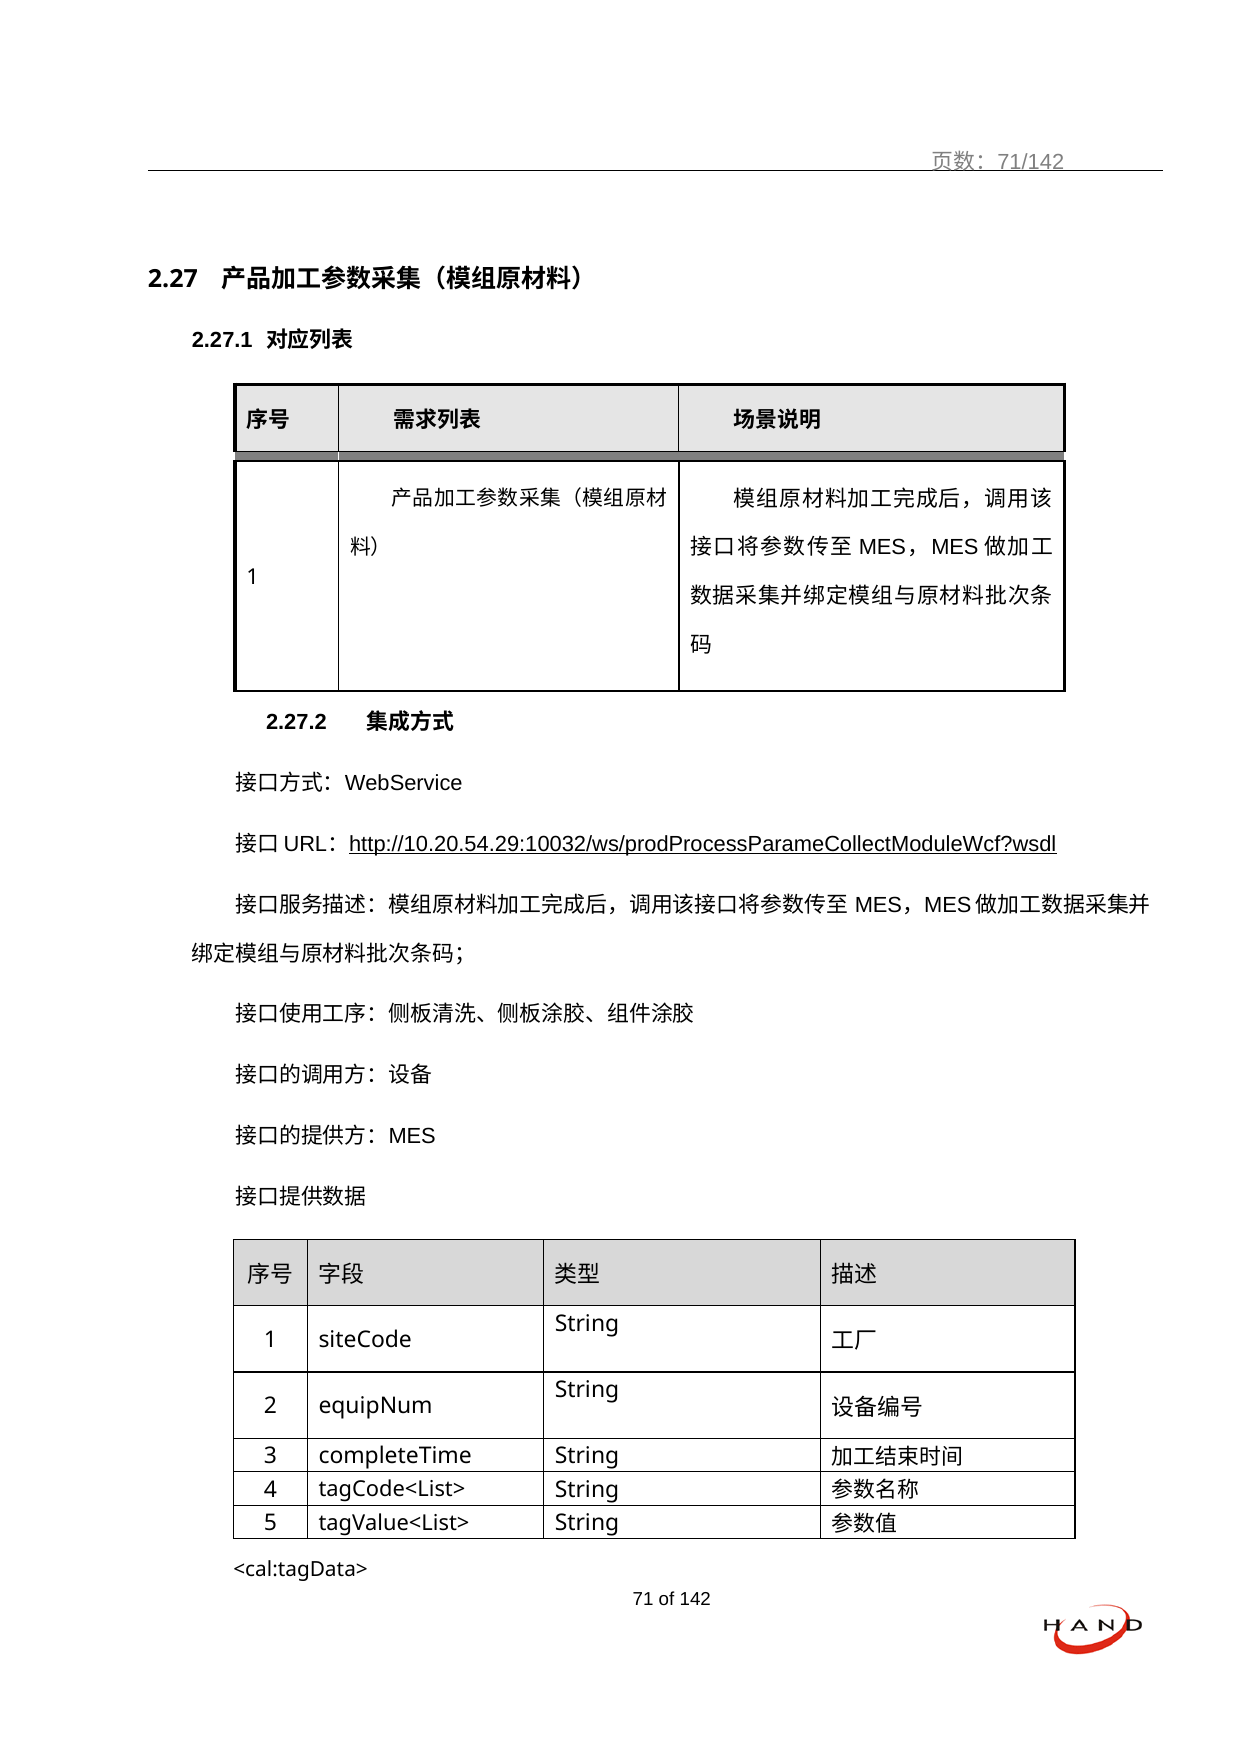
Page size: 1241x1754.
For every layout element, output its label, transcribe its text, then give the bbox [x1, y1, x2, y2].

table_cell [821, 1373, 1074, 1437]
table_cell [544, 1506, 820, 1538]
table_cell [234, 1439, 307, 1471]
text 接口方式：WebService [191, 765, 1152, 797]
text 接口使用工序：侧板清洗、侧板涂胶、组件涂胶 [191, 996, 1152, 1028]
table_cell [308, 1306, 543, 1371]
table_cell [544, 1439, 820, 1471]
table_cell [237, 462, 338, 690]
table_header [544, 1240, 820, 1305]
picture [1037, 1591, 1151, 1672]
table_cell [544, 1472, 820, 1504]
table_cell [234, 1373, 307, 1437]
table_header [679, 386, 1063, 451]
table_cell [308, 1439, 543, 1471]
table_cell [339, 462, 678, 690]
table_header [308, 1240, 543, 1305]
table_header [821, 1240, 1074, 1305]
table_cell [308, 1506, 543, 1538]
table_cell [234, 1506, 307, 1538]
text 接口提供数据 [148, 1178, 1152, 1211]
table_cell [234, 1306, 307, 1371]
subtitle 产品加工参数采集（模组原材料） [147, 244, 1152, 309]
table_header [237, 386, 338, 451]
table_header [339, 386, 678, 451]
text 接口URL：http://10.20.54.29:10032/ws/prodProcessParameCollectModuleWcf?wsdl [191, 826, 1152, 858]
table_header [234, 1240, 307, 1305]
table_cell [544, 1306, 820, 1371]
subtitle 集成方式 [266, 704, 1152, 736]
text 接口的提供方：MES [191, 1118, 1152, 1150]
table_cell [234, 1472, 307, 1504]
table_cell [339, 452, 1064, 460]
text 接口的调用方：设备 [191, 1057, 1152, 1089]
text <cal:tagData> [191, 1552, 1152, 1584]
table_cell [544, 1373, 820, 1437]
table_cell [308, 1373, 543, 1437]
subtitle 对应列表 [148, 322, 1152, 354]
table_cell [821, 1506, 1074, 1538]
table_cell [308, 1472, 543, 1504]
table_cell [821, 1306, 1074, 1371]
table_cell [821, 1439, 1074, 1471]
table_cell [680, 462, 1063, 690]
text 接口服务描述：模组原材料加工完成后，调用该接口将参数传至MES，MES做加工数据采集并绑定模组与原材料批次条码； [191, 886, 1152, 968]
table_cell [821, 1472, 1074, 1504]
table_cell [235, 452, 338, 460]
